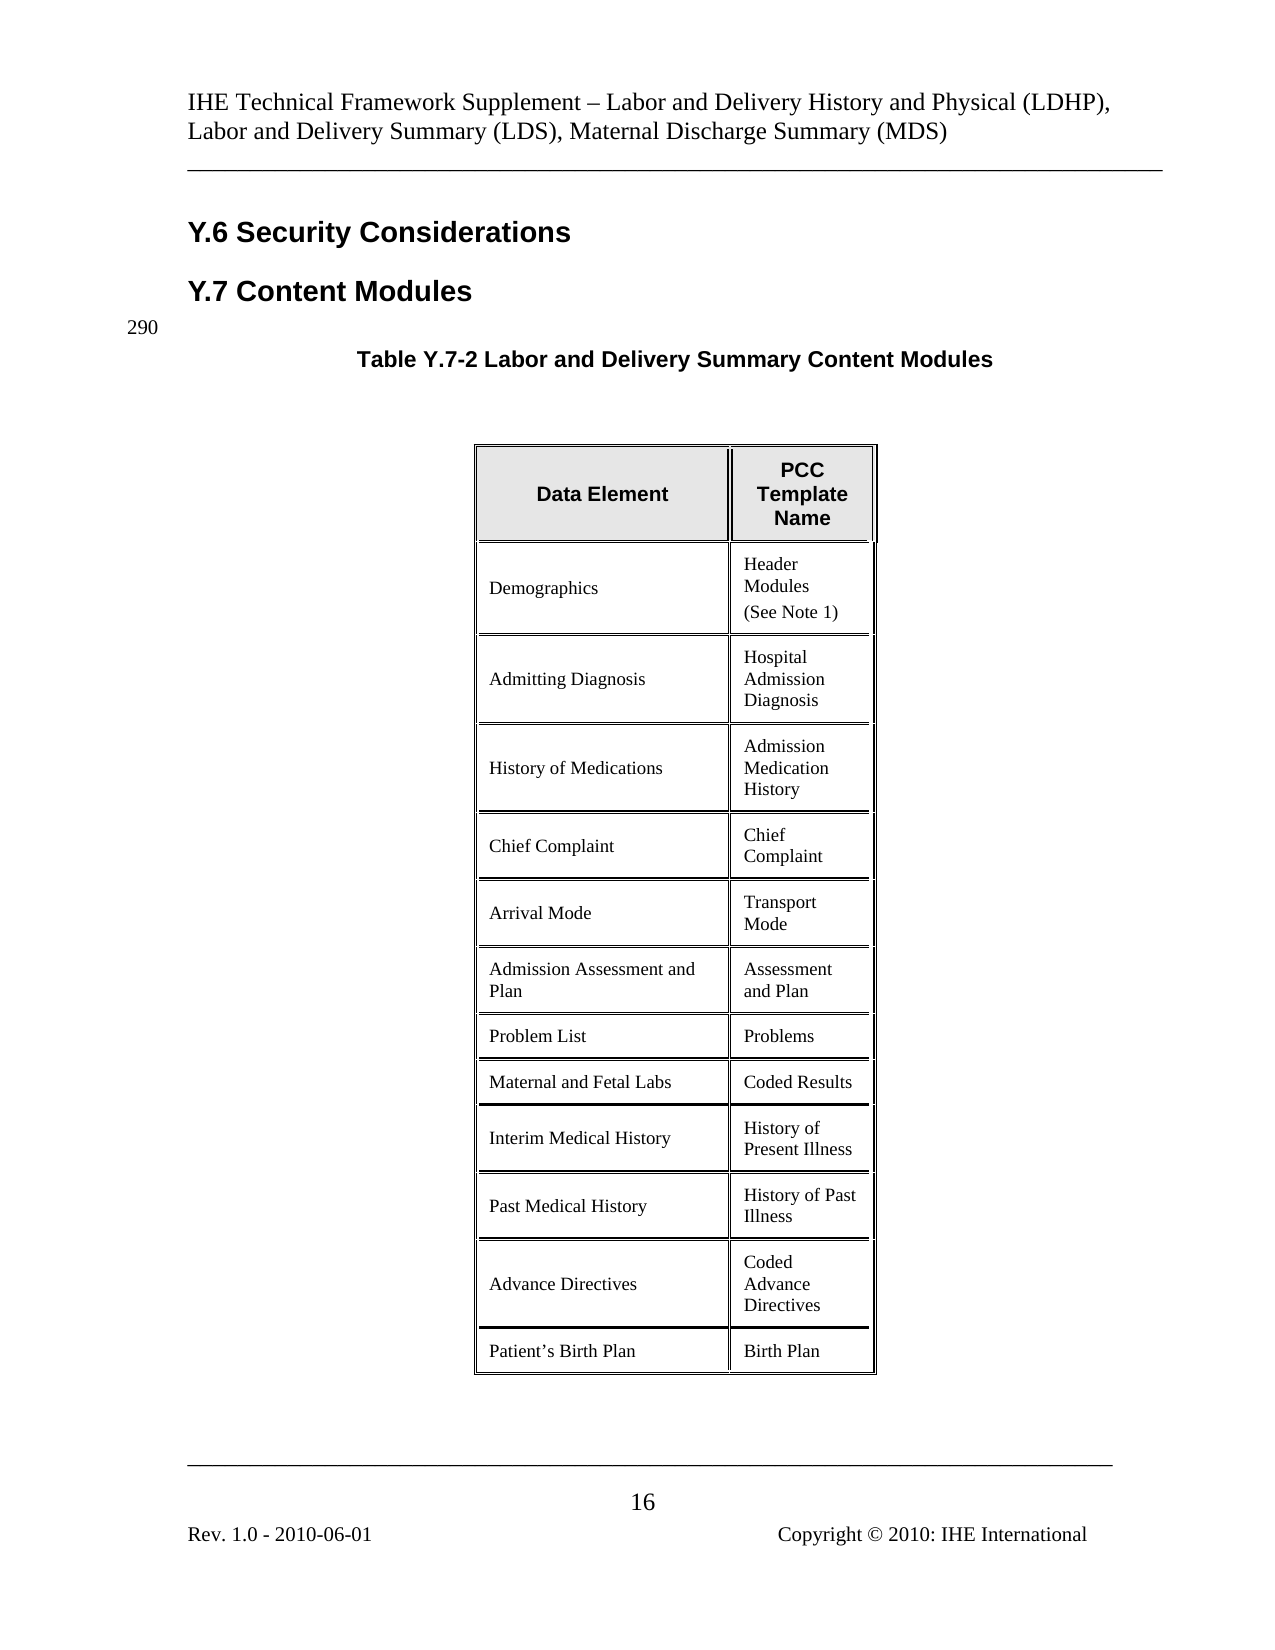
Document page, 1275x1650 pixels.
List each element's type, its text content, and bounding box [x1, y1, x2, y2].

table_cell Advance Directives [477, 1237, 728, 1326]
table_cell Admitting Diagnosis [475, 633, 730, 721]
subtitle Y.6 Security Considerations [187, 215, 1162, 248]
table_cell Chief Complaint [477, 810, 728, 877]
table_cell Assessment and Plan [731, 945, 874, 1012]
subtitle Y.7 Content Modules [187, 273, 1162, 307]
table_header Data Element [475, 445, 730, 540]
table_cell Maternal and Fetal Labs [477, 1057, 728, 1103]
table_cell Coded Results [731, 1057, 874, 1103]
table_cell Patient’s Birth Plan [477, 1326, 730, 1372]
table_cell Header Modules (See Note 1) [730, 540, 875, 633]
table_cell Admission Medication History [731, 721, 874, 810]
table_cell Coded Advance Directives [731, 1237, 874, 1326]
table_cell History of Present Illness [731, 1103, 875, 1170]
table_cell Birth Plan [730, 1326, 873, 1372]
table_cell Problems [730, 1012, 875, 1057]
table_cell Chief Complaint [731, 810, 874, 877]
table_cell Problem List [475, 1012, 730, 1057]
table_cell Transport Mode [731, 877, 874, 944]
table_cell Past Medical History [477, 1170, 728, 1237]
table_cell Admission Assessment and Plan [477, 945, 728, 1012]
table_header PCC Template Name [730, 445, 875, 540]
table_cell History of Medications [477, 721, 728, 810]
table_cell Hospital Admission Diagnosis [730, 633, 875, 721]
table_cell Arrival Mode [477, 877, 728, 944]
table_cell Demographics [475, 540, 730, 633]
table_cell Interim Medical History [475, 1103, 728, 1170]
table_cell History of Past Illness [731, 1170, 874, 1237]
